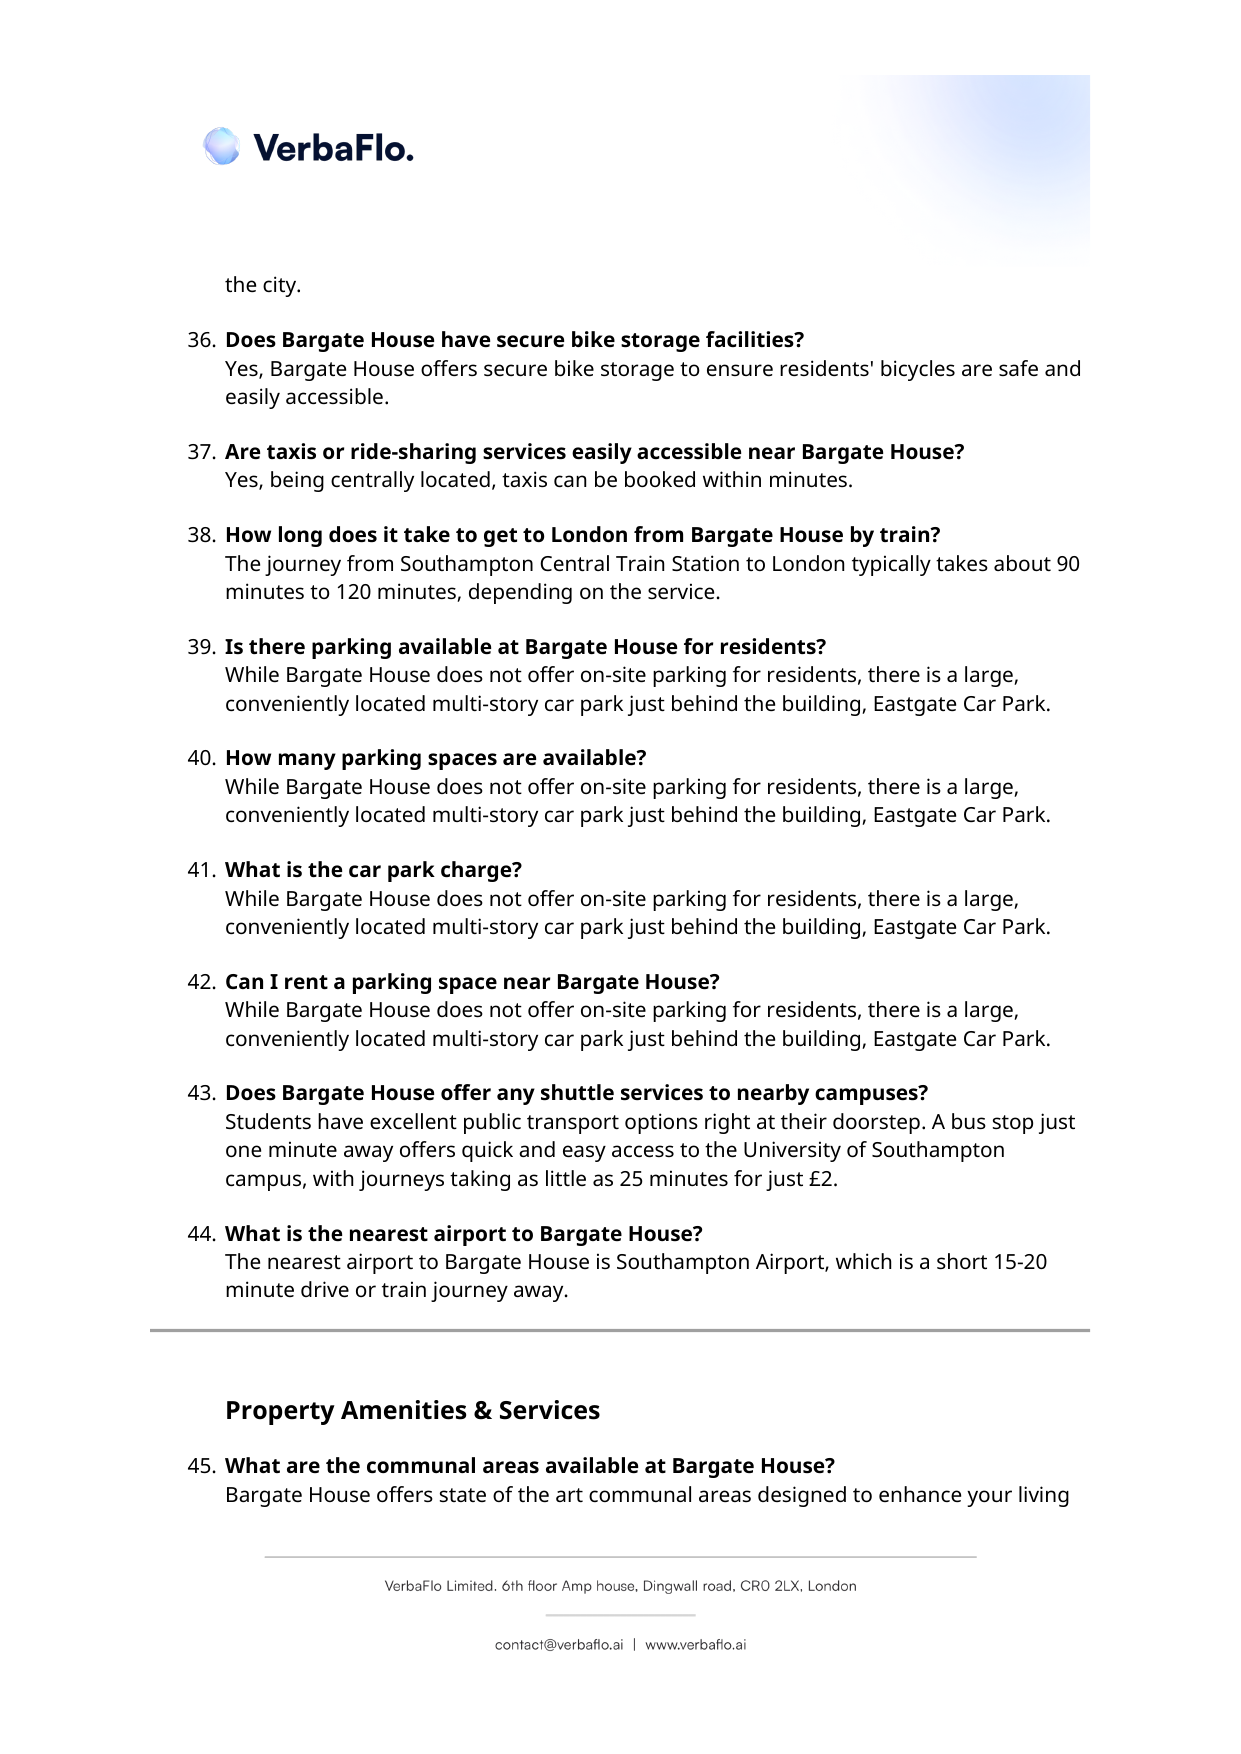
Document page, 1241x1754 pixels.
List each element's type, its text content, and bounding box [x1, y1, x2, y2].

picture [150, 1535, 1091, 1676]
list What is the nearest airport to Bargate House? The nearest airport to Bargate House is Southampton Airport, which is a short 15-20 minute drive or train journey away. [187, 1219, 1090, 1304]
picture [150, 75, 1091, 267]
list What is the car park charge? While Bargate House does not offer on-site parking for residents, there is a large, conveniently located multi-story car park just behind the building, Eastgate Car Park. [187, 855, 1090, 967]
list Does Bargate House offer any shuttle services to nearby campuses? Students have excellent public transport options right at their doorstep. A bus stop just one minute away offers quick and easy access to the University of Southampton campus, with journeys taking as little as 25 minutes for just £2. [187, 1078, 1090, 1219]
list How long does it take to get to London from Bargate House by train? The journey from Southampton Central Train Station to London typically takes about 90 minutes to 120 minutes, depending on the service. [187, 520, 1090, 632]
subtitle Property Amenities & Services [225, 1392, 1090, 1427]
list Does Bargate House have secure bike storage facilities? Yes, Bargate House offers secure bike storage to ensure residents' bicycles are safe and easily accessible. [187, 325, 1090, 437]
list How many parking spaces are available? While Bargate House does not offer on-site parking for residents, there is a large, conveniently located multi-story car park just behind the building, Eastgate Car Park. [187, 743, 1090, 855]
list Can I rent a parking space near Bargate House? While Bargate House does not offer on-site parking for residents, there is a large, conveniently located multi-story car park just behind the building, Eastgate Car Park. [187, 967, 1090, 1078]
list Are taxis or ride-sharing services easily accessible near Bargate House? Yes, being centrally located, taxis can be booked within minutes. [187, 437, 1090, 520]
list Is there parking available at Bargate House for residents? While Bargate House does not offer on-site parking for residents, there is a large, conveniently located multi-story car park just behind the building, Eastgate Car Park. [187, 632, 1090, 743]
